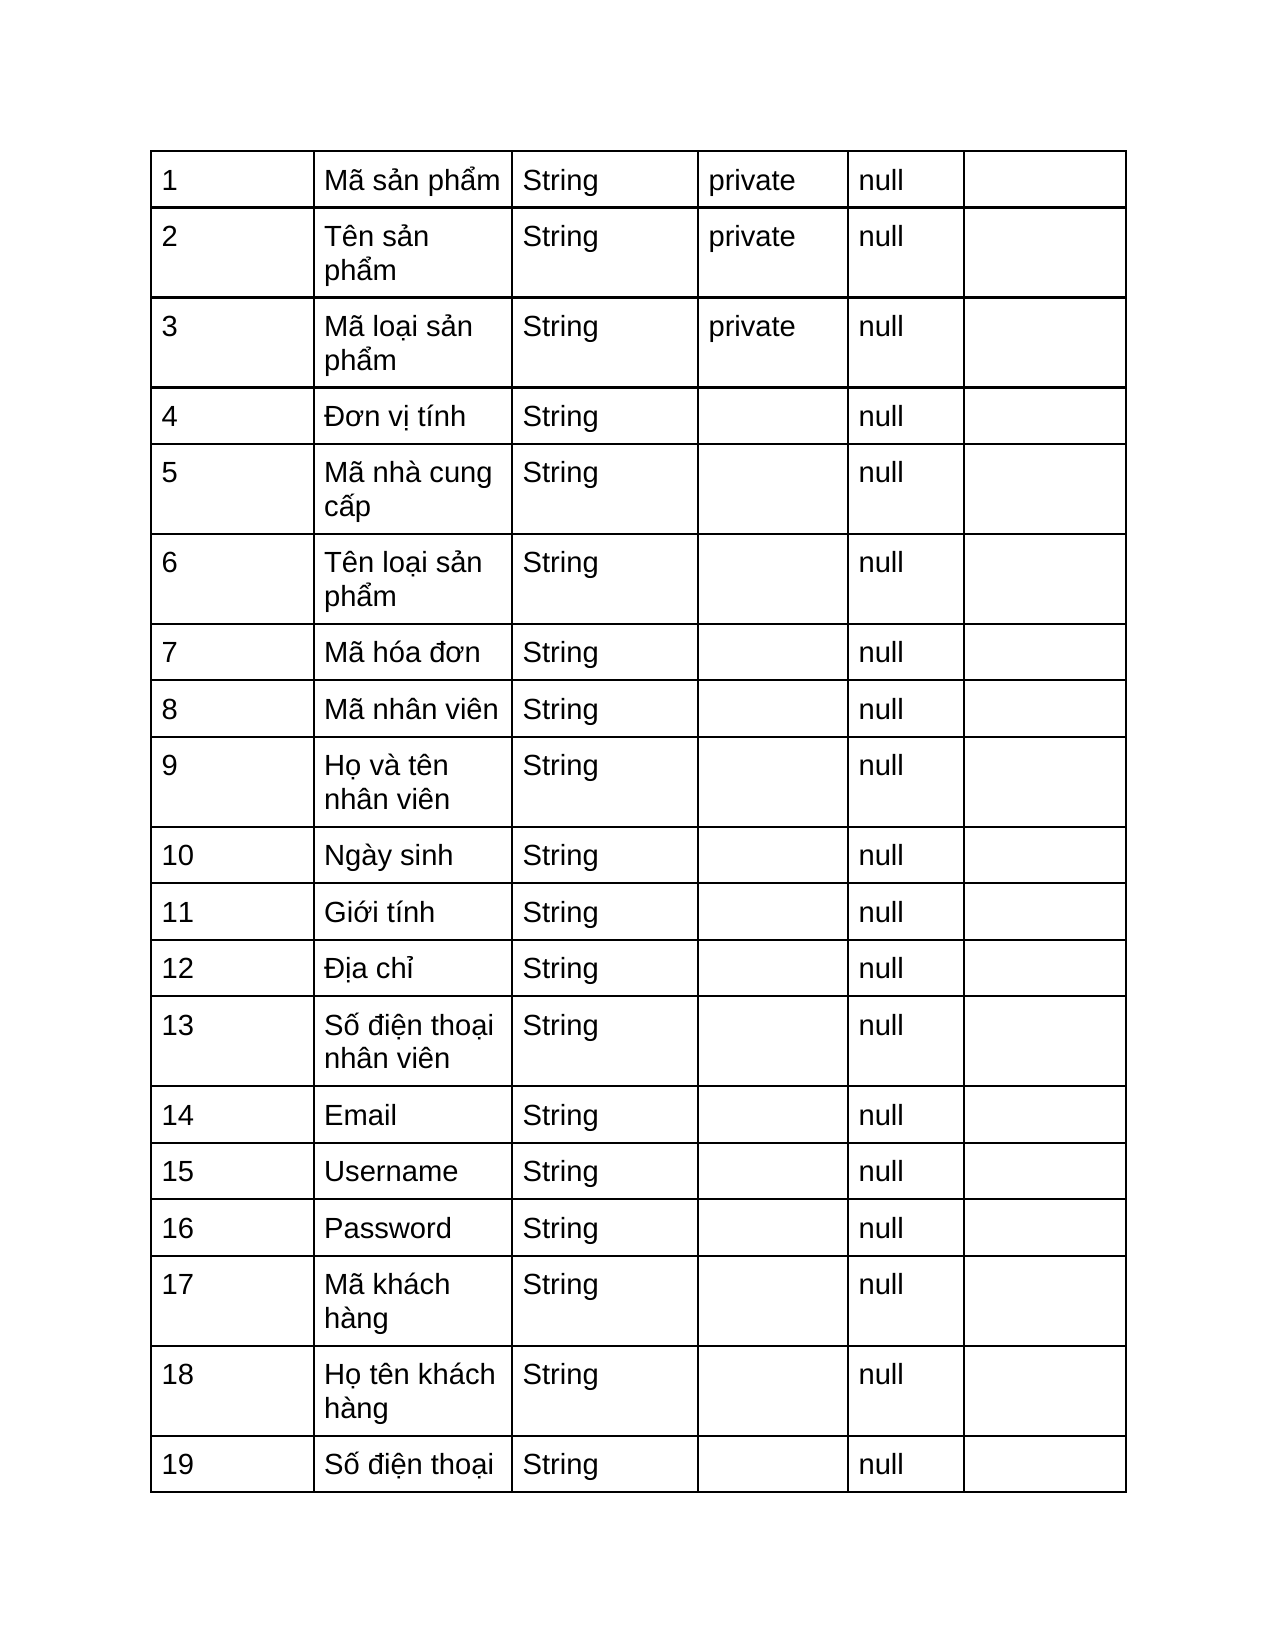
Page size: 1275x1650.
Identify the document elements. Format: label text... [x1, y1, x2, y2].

table_cell private [699, 152, 847, 206]
table_cell [699, 1437, 847, 1491]
table_cell [699, 828, 847, 882]
table_cell 12 [152, 941, 313, 995]
table_cell null [849, 299, 963, 386]
table_cell String [513, 152, 697, 206]
table_cell [965, 681, 1125, 736]
table_cell [965, 1257, 1125, 1344]
table_cell [699, 1347, 847, 1434]
table_cell String [513, 1200, 697, 1254]
table_cell null [849, 535, 963, 623]
table_cell Số điện thoại nhân viên [315, 997, 511, 1085]
table_cell Họ và tên nhân viên [315, 738, 511, 826]
table_cell [965, 828, 1125, 882]
table_cell [699, 941, 847, 995]
table_cell String [513, 681, 697, 736]
table_cell 17 [152, 1257, 313, 1344]
table_cell [699, 389, 847, 443]
table_cell 3 [152, 299, 313, 386]
table_cell [699, 445, 847, 533]
table_cell Ngày sinh [315, 828, 511, 882]
table_cell null [849, 997, 963, 1085]
table_cell null [849, 681, 963, 736]
table_cell [965, 445, 1125, 533]
table_cell Giới tính [315, 884, 511, 939]
table_cell null [849, 1144, 963, 1198]
table_cell String [513, 625, 697, 679]
table_cell String [513, 884, 697, 939]
table_cell String [513, 997, 697, 1085]
table_cell 4 [152, 389, 313, 443]
table_cell Mã nhà cung cấp [315, 445, 511, 533]
table_cell null [849, 1087, 963, 1142]
table_cell [965, 389, 1125, 443]
table_cell null [849, 445, 963, 533]
table_cell 13 [152, 997, 313, 1085]
table_cell [965, 1144, 1125, 1198]
table_cell [699, 1144, 847, 1198]
table_cell 19 [152, 1437, 313, 1491]
table_cell Mã loại sản phẩm [315, 299, 511, 386]
table_cell private [699, 299, 847, 386]
table_cell 10 [152, 828, 313, 882]
table_cell [699, 1200, 847, 1254]
table_cell String [513, 535, 697, 623]
table_cell [699, 535, 847, 623]
table_cell 14 [152, 1087, 313, 1142]
table_cell Username [315, 1144, 511, 1198]
table_cell null [849, 828, 963, 882]
table_cell [699, 738, 847, 826]
table_cell 11 [152, 884, 313, 939]
table_cell [965, 1437, 1125, 1491]
table_cell 6 [152, 535, 313, 623]
table_cell String [513, 209, 697, 296]
table_cell Mã nhân viên [315, 681, 511, 736]
table_cell [965, 884, 1125, 939]
table_cell String [513, 828, 697, 882]
table_cell String [513, 1437, 697, 1491]
table_cell Đơn vị tính [315, 389, 511, 443]
table_cell Mã khách hàng [315, 1257, 511, 1344]
table_cell [699, 997, 847, 1085]
table_cell private [699, 209, 847, 296]
table_cell Địa chỉ [315, 941, 511, 995]
table_cell [965, 738, 1125, 826]
table_cell Mã sản phẩm [315, 152, 511, 206]
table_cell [315, 1437, 511, 1491]
table_cell [965, 535, 1125, 623]
table_cell 15 [152, 1144, 313, 1198]
table_cell Email [315, 1087, 511, 1142]
table_cell null [849, 1200, 963, 1254]
table_cell Mã hóa đơn [315, 625, 511, 679]
table_cell null [849, 1437, 963, 1491]
table_cell Password [315, 1200, 511, 1254]
table_cell null [849, 625, 963, 679]
table_cell [965, 941, 1125, 995]
table_cell 8 [152, 681, 313, 736]
table_cell [699, 884, 847, 939]
table_cell 1 [152, 152, 313, 206]
table_cell [965, 152, 1125, 206]
table_cell null [849, 1347, 963, 1434]
table_cell [965, 299, 1125, 386]
table_cell String [513, 299, 697, 386]
table_cell [965, 997, 1125, 1085]
table_cell null [849, 884, 963, 939]
table_cell 2 [152, 209, 313, 296]
table_cell 16 [152, 1200, 313, 1254]
table_cell 9 [152, 738, 313, 826]
table_cell [965, 209, 1125, 296]
table_cell String [513, 1144, 697, 1198]
table_cell [699, 1087, 847, 1142]
table_cell 18 [152, 1347, 313, 1434]
table_cell [965, 1200, 1125, 1254]
table_cell [699, 625, 847, 679]
table_cell [965, 625, 1125, 679]
table_cell Tên loại sản phẩm [315, 535, 511, 623]
table_cell null [849, 738, 963, 826]
table_cell [965, 1347, 1125, 1434]
table_cell String [513, 1087, 697, 1142]
table_cell String [513, 1347, 697, 1434]
table_cell String [513, 1257, 697, 1344]
table_cell String [513, 445, 697, 533]
table_cell String [513, 941, 697, 995]
table_cell null [849, 941, 963, 995]
table_cell [965, 1087, 1125, 1142]
table_cell String [513, 389, 697, 443]
table_cell Họ tên khách hàng [315, 1347, 511, 1434]
table_cell null [849, 152, 963, 206]
table_cell 7 [152, 625, 313, 679]
table_cell [699, 1257, 847, 1344]
table_cell null [849, 209, 963, 296]
table_cell String [513, 738, 697, 826]
table_cell [699, 681, 847, 736]
table_cell 5 [152, 445, 313, 533]
table_cell null [849, 1257, 963, 1344]
table_cell null [849, 389, 963, 443]
table_cell Tên sản phẩm [315, 209, 511, 296]
